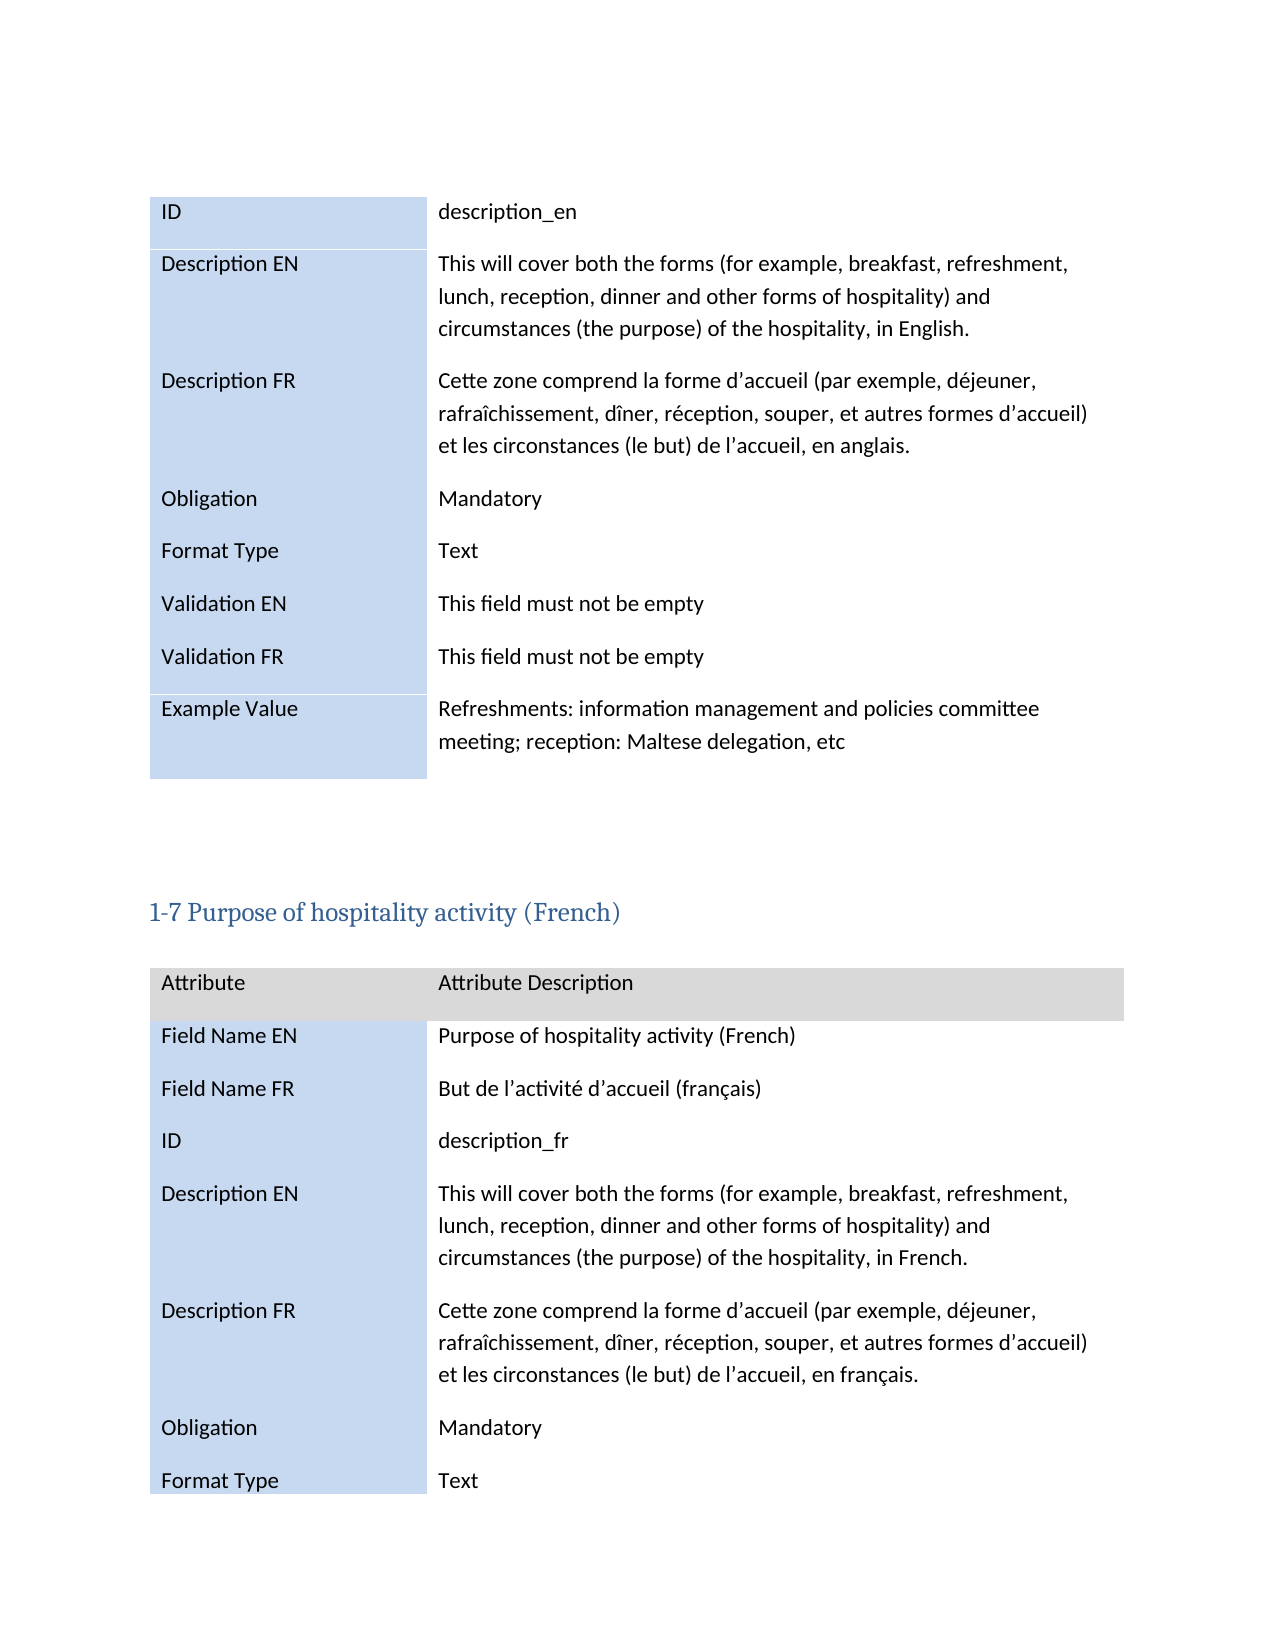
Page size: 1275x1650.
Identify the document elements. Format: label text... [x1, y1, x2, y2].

table_header Attribute [150, 968, 427, 1021]
table_cell description_fr [427, 1126, 1124, 1179]
table_cell Description EN [150, 1179, 427, 1296]
table_cell Format Type [150, 1466, 427, 1494]
table_cell Validation EN [150, 589, 427, 642]
table_cell Cette zone comprend la forme d’accueil (par exemple, déjeuner, rafraîchissement, dîner, réception, souper, et autres formes d’accueil) et les circonstances (le but) de l’accueil, en anglais. [427, 367, 1124, 484]
table_cell Text [427, 1466, 1124, 1494]
table_cell ID [150, 197, 427, 249]
table_cell But de l’activité d’accueil (français) [427, 1074, 1124, 1126]
table_cell Description FR [150, 1296, 427, 1413]
table_cell Example Value [150, 695, 427, 779]
table_cell This field must not be empty [427, 589, 1124, 642]
table_cell Field Name FR [150, 1074, 427, 1126]
table_cell Description FR [150, 367, 427, 484]
table_cell This will cover both the forms (for example, breakfast, refreshment, lunch, reception, dinner and other forms of hospitality) and circumstances (the purpose) of the hospitality, in English. [427, 250, 1124, 367]
table_cell Obligation [150, 1413, 427, 1466]
table_cell Cette zone comprend la forme d’accueil (par exemple, déjeuner, rafraîchissement, dîner, réception, souper, et autres formes d’accueil) et les circonstances (le but) de l’accueil, en français. [427, 1296, 1124, 1413]
table_cell Validation FR [150, 642, 427, 694]
table_cell This will cover both the forms (for example, breakfast, refreshment, lunch, reception, dinner and other forms of hospitality) and circumstances (the purpose) of the hospitality, in French. [427, 1179, 1124, 1296]
table_cell Format Type [150, 536, 427, 589]
subtitle 1-7 Purpose of hospitality activity (French) [150, 897, 1228, 964]
table_cell Purpose of hospitality activity (French) [427, 1021, 1124, 1074]
table_header Attribute Description [427, 968, 1124, 1021]
table_cell Refreshments: information management and policies committee meeting; reception: Maltese delegation, etc [427, 695, 1124, 779]
table_cell Obligation [150, 484, 427, 536]
table_cell description_en [427, 197, 1124, 249]
table_cell Mandatory [427, 484, 1124, 536]
table_cell Description EN [150, 250, 427, 367]
table_cell ID [150, 1126, 427, 1179]
table_cell This field must not be empty [427, 642, 1124, 694]
table_cell Mandatory [427, 1413, 1124, 1466]
table_cell Text [427, 536, 1124, 589]
table_cell Field Name EN [150, 1021, 427, 1074]
